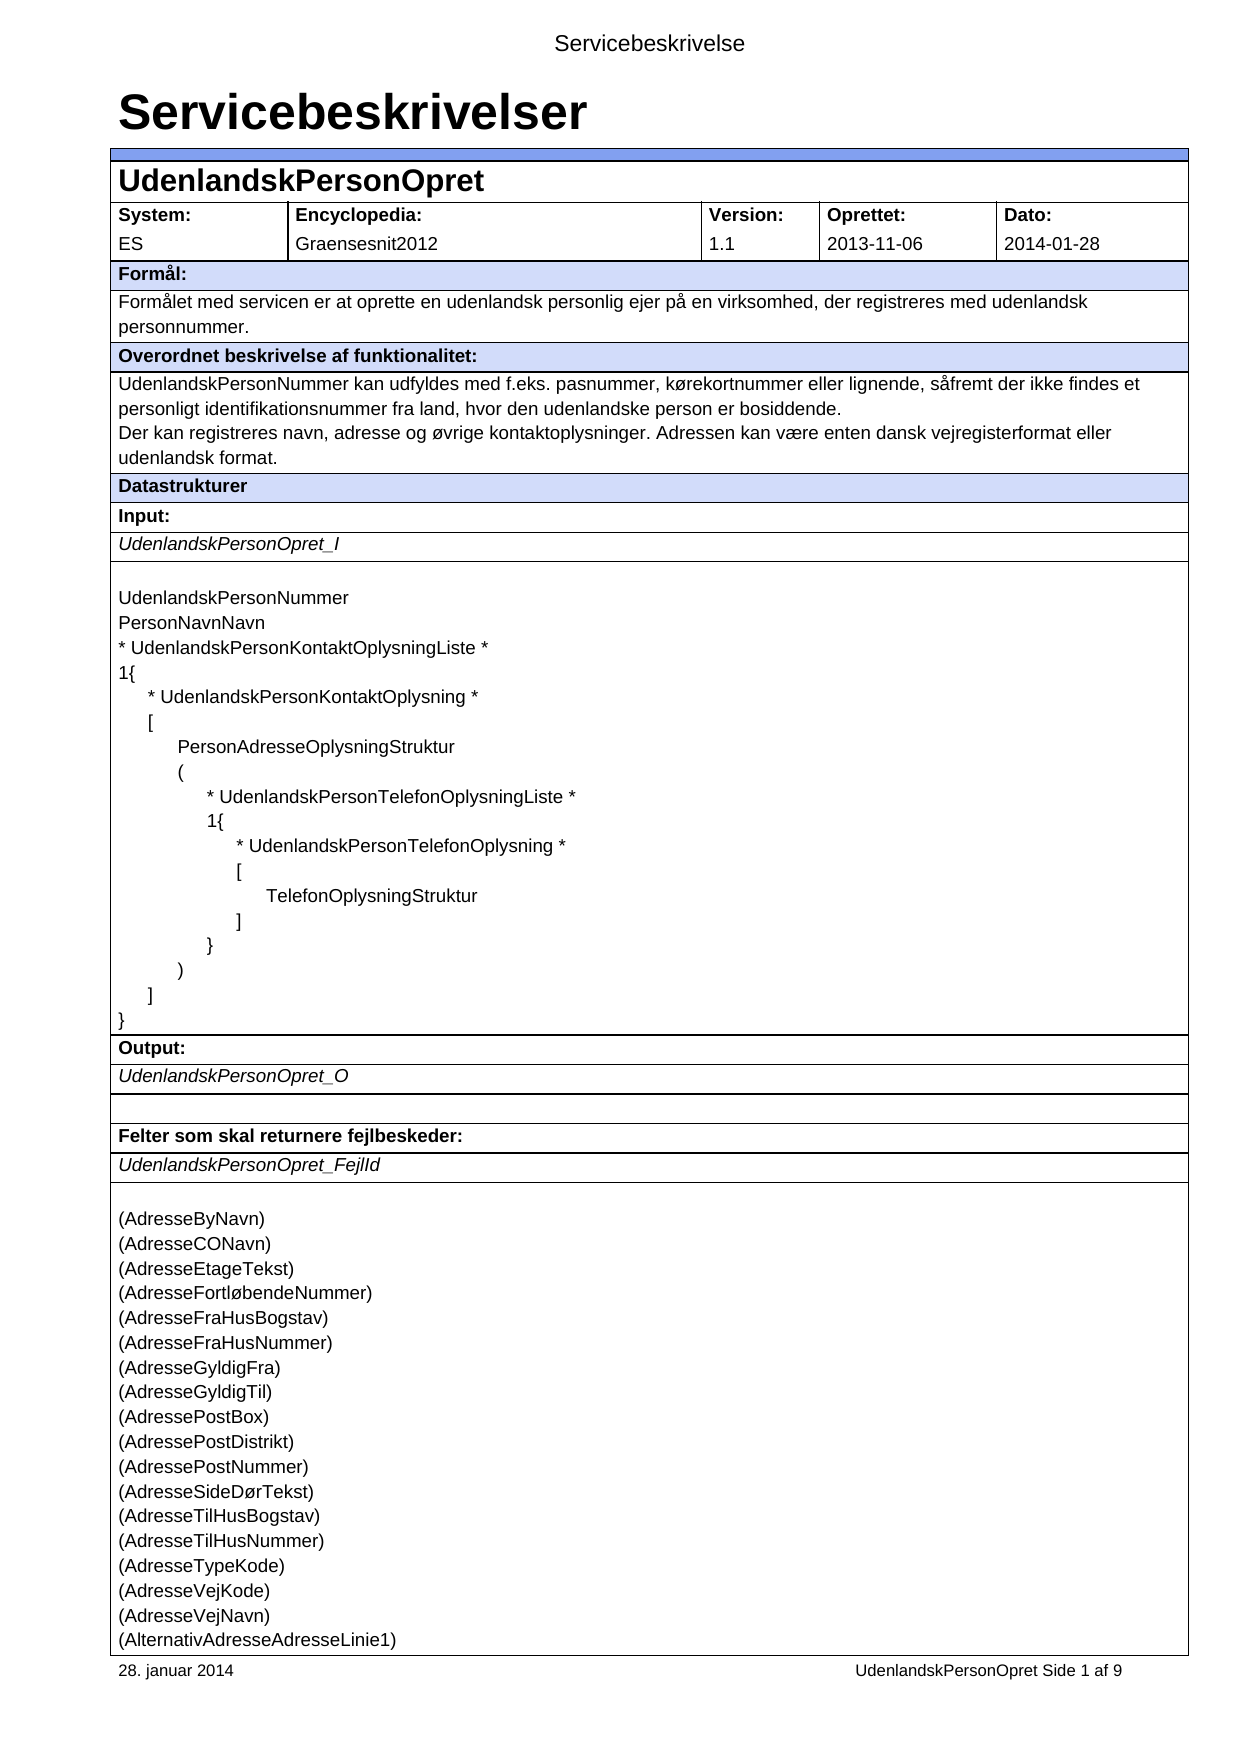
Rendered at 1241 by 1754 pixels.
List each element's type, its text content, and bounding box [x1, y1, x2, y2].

table_cell UdenlandskPersonNummer kan udfyldes med f.eks. pasnummer, kørekortnummer eller lignende, såfremt der ikke findes et personligt identifikationsnummer fra land, hvor den udenlandske person er bosiddende. Der kan registreres navn, adresse og øvrige kontaktoplysninger. Adressen kan være enten dansk vejregisterformat eller udenlandsk format. [111, 373, 1188, 472]
text Servicebeskrivelser [118, 82, 1181, 140]
table_cell UdenlandskPersonOpret_I [111, 533, 1188, 561]
table_header [111, 149, 1188, 160]
table_cell Version: [702, 203, 819, 231]
table_cell Felter som skal returnere fejlbeskeder: [111, 1124, 1188, 1152]
table_cell Dato: [997, 203, 1188, 231]
table_cell Encyclopedia: [289, 203, 701, 231]
table_cell 1.1 [702, 231, 819, 260]
table_cell Oprettet: [820, 203, 996, 231]
table_cell UdenlandskPersonNummer PersonNavnNavn * UdenlandskPersonKontaktOplysningListe * 1{ * UdenlandskPersonKontaktOplysning * [ PersonAdresseOplysningStruktur ( * UdenlandskPersonTelefonOplysningListe * 1{ * UdenlandskPersonTelefonOplysning * [ TelefonOplysningStruktur ] } ) ] } [111, 562, 1188, 1034]
table_cell Overordnet beskrivelse af funktionalitet: [111, 343, 1188, 371]
table_cell 2014-01-28 [997, 231, 1188, 260]
table_cell UdenlandskPersonOpret_O [111, 1065, 1188, 1093]
table_cell Formålet med servicen er at oprette en udenlandsk personlig ejer på en virksomhed, der registreres med udenlandsk personnummer. [111, 291, 1188, 342]
table_cell Graensesnit2012 [289, 231, 701, 260]
table_cell [111, 1095, 1188, 1122]
table_cell UdenlandskPersonOpret_FejlId [111, 1154, 1188, 1181]
table_cell 2013-11-06 [820, 231, 996, 260]
table_cell Formål: [111, 262, 1188, 290]
table_cell Output: [111, 1036, 1188, 1063]
table_cell Input: [111, 503, 1188, 531]
table_cell Datastrukturer [111, 474, 1188, 502]
table_cell System: [111, 203, 287, 231]
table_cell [111, 1183, 1188, 1655]
table_cell UdenlandskPersonOpret [111, 162, 1188, 201]
table_cell ES [111, 231, 287, 260]
